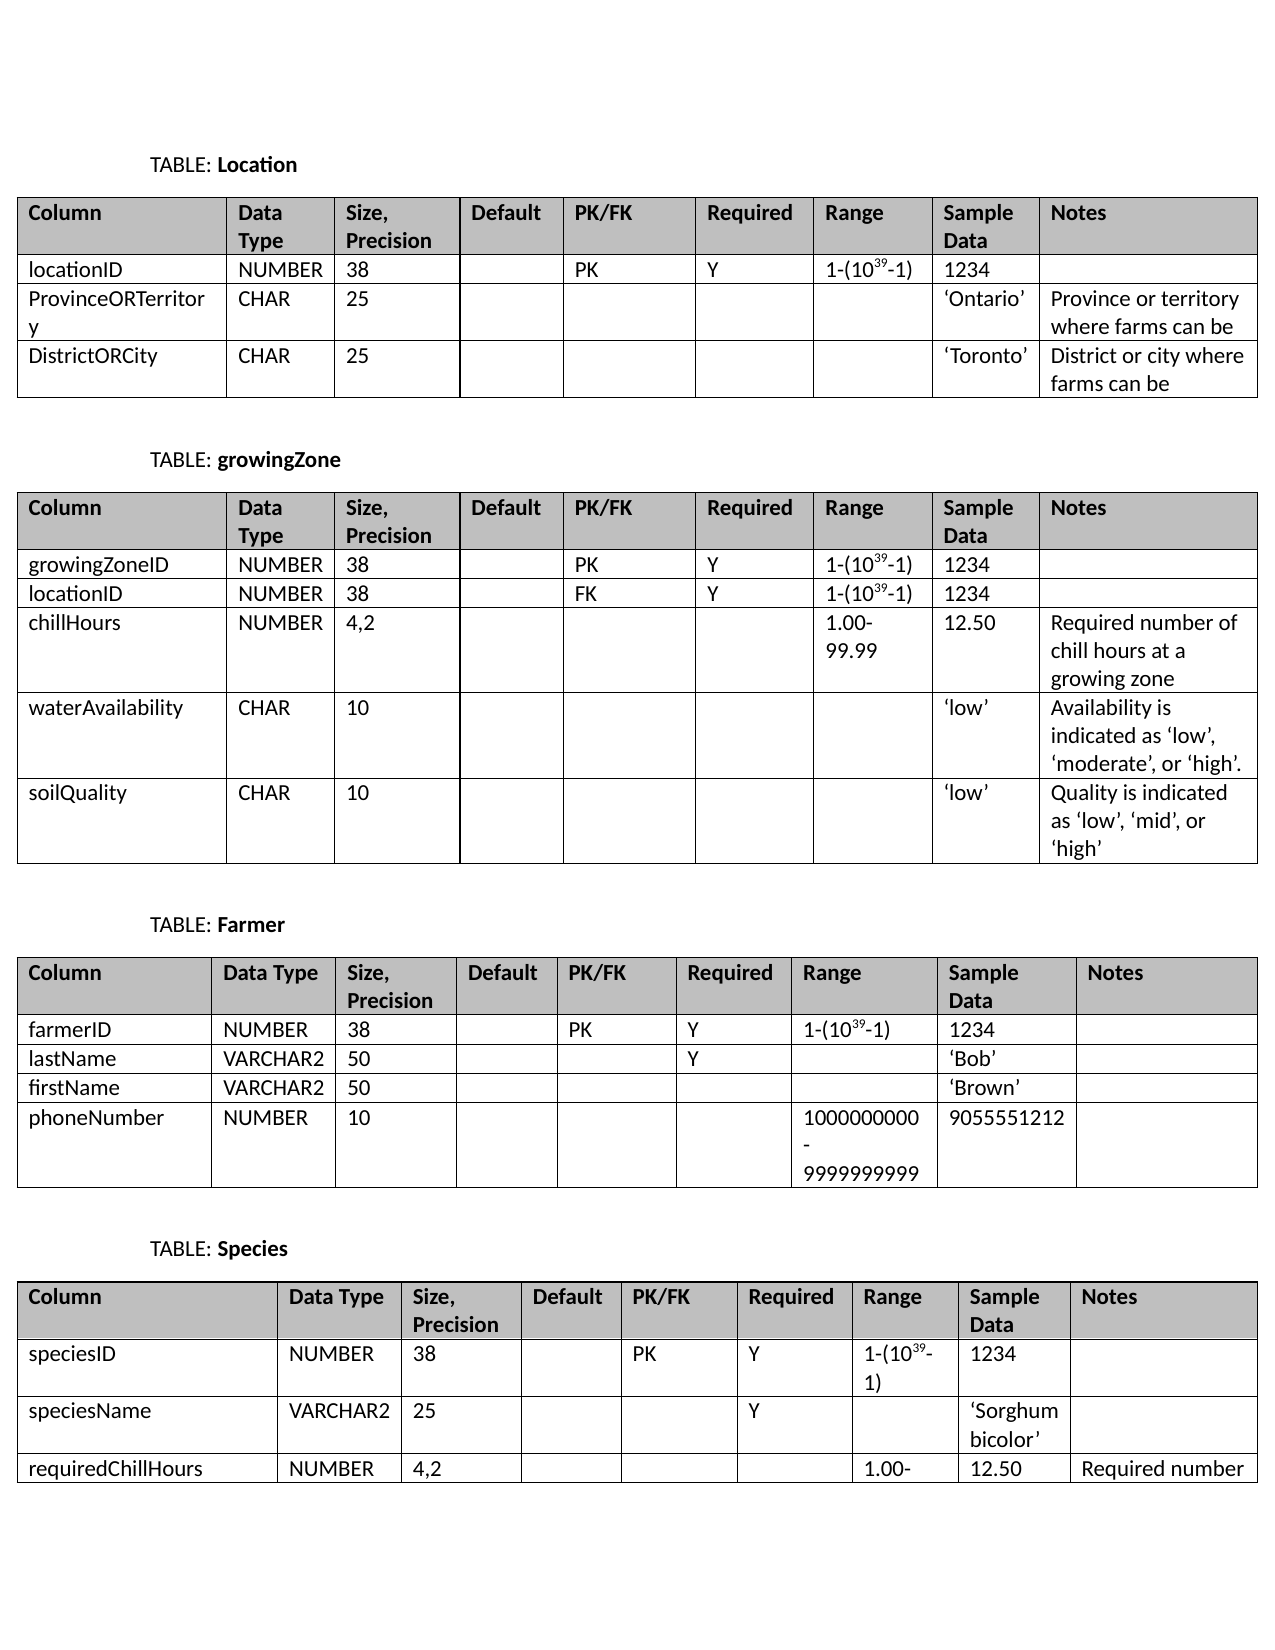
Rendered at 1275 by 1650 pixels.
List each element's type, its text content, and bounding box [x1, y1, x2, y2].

table_cell ‘Sorghum bicolor’ [959, 1397, 1070, 1453]
table_cell [696, 779, 813, 862]
table_header Column [18, 1283, 277, 1338]
table_cell [1077, 1045, 1257, 1072]
table_cell 38 [335, 579, 459, 607]
table_cell [461, 608, 563, 692]
table_header Size, Precision [402, 1283, 521, 1338]
table_cell Y [738, 1340, 852, 1396]
table_cell [461, 779, 563, 862]
table_cell 25 [335, 284, 459, 340]
table_header Required [696, 198, 813, 254]
table_cell PK [564, 550, 695, 578]
table_cell 1234 [933, 255, 1039, 283]
table_cell [522, 1340, 621, 1396]
table_cell [461, 579, 563, 607]
table_cell [1040, 255, 1257, 283]
table_cell [461, 550, 563, 578]
table_cell locationID [18, 579, 226, 607]
table_header Required [738, 1283, 852, 1338]
table_cell [622, 1397, 737, 1453]
text TABLE: Species [150, 1234, 1125, 1263]
table_cell [1077, 1074, 1257, 1102]
table_header PK/FK [622, 1283, 737, 1338]
table_cell [558, 1103, 676, 1187]
table_cell [853, 1397, 958, 1453]
table_cell Required number of chill hours at a growing zone [1040, 608, 1257, 692]
table_cell [461, 341, 563, 397]
table_header Required [696, 493, 813, 549]
table_cell 1234 [933, 550, 1039, 578]
table_cell [564, 779, 695, 862]
table_cell [814, 693, 932, 777]
table_cell Y [738, 1397, 852, 1453]
table_cell locationID [18, 255, 226, 283]
table_header Required [677, 958, 791, 1014]
table_cell CHAR [227, 779, 334, 862]
table_header Notes [1040, 493, 1257, 549]
table_cell [522, 1397, 621, 1453]
table_cell waterAvailability [18, 693, 226, 777]
table_cell 4,2 [402, 1454, 521, 1482]
table_cell [457, 1045, 557, 1072]
table_cell CHAR [227, 341, 334, 397]
table_cell ‘Bob’ [938, 1045, 1076, 1072]
table_cell [457, 1074, 557, 1102]
table_cell [696, 284, 813, 340]
table_cell VARCHAR2 [212, 1045, 335, 1072]
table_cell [1071, 1454, 1257, 1482]
table_cell [457, 1015, 557, 1043]
table_cell 1-(1039-1) [792, 1015, 937, 1043]
table_cell [792, 1045, 937, 1072]
table_cell phoneNumber [18, 1103, 211, 1187]
table_cell 1234 [938, 1015, 1076, 1043]
table_cell NUMBER [227, 608, 334, 692]
table_cell Quality is indicated as ‘low’, ‘mid’, or ‘high’ [1040, 779, 1257, 862]
table_cell [558, 1045, 676, 1072]
table_cell [677, 1074, 791, 1102]
table_cell NUMBER [227, 579, 334, 607]
table_cell ‘Toronto’ [933, 341, 1039, 397]
table_cell farmerID [18, 1015, 211, 1043]
table_header Column [18, 198, 226, 254]
table_header Sample Data [933, 198, 1039, 254]
table_cell NUMBER [212, 1103, 335, 1187]
table_cell District or city where farms can be [1040, 341, 1257, 397]
table_cell [696, 693, 813, 777]
table_cell Y [677, 1015, 791, 1043]
table_cell [461, 284, 563, 340]
table_cell ‘Brown’ [938, 1074, 1076, 1102]
table_cell 50 [336, 1074, 456, 1102]
table_cell [461, 693, 563, 777]
table_header Data Type [212, 958, 335, 1014]
table_header Notes [1040, 198, 1257, 254]
table_cell ‘low’ [933, 693, 1039, 777]
table_cell [1071, 1397, 1257, 1453]
table_cell [738, 1454, 852, 1482]
table_cell 25 [402, 1397, 521, 1453]
table_cell 50 [336, 1045, 456, 1072]
table_header PK/FK [558, 958, 676, 1014]
table_header Default [522, 1283, 621, 1338]
table_cell 4,2 [335, 608, 459, 692]
table_cell [522, 1454, 621, 1482]
table_cell 1234 [933, 579, 1039, 607]
table_header Column [18, 958, 211, 1014]
table_cell NUMBER [278, 1340, 401, 1396]
table_cell NUMBER [212, 1015, 335, 1043]
table_header Notes [1077, 958, 1257, 1014]
table_header Range [814, 493, 932, 549]
table_cell soilQuality [18, 779, 226, 862]
table_cell Y [696, 550, 813, 578]
table_cell [814, 284, 932, 340]
table_cell speciesID [18, 1340, 277, 1396]
table_cell CHAR [227, 284, 334, 340]
table_cell NUMBER [227, 550, 334, 578]
table_cell requiredChillHours [18, 1454, 277, 1482]
text TABLE: growingZone [150, 445, 1125, 473]
table_header Column [18, 493, 226, 549]
table_header Default [461, 493, 563, 549]
table_cell 1.00-99.99 [853, 1454, 958, 1482]
table_cell PK [564, 255, 695, 283]
table_cell NUMBER [227, 255, 334, 283]
table_cell FK [564, 579, 695, 607]
table_header Default [457, 958, 557, 1014]
table_cell 1-(1039-1) [814, 550, 932, 578]
table_cell 12.50 [959, 1454, 1070, 1482]
table_header Data Type [227, 198, 334, 254]
table_cell firstName [18, 1074, 211, 1102]
table_cell [622, 1454, 737, 1482]
table_cell [461, 255, 563, 283]
table_cell [696, 608, 813, 692]
table_cell [558, 1074, 676, 1102]
table_cell [1040, 579, 1257, 607]
table_cell PK [558, 1015, 676, 1043]
table_cell DistrictORCity [18, 341, 226, 397]
text TABLE: Farmer [150, 910, 1125, 938]
table_cell ‘Ontario’ [933, 284, 1039, 340]
table_cell NUMBER [278, 1454, 401, 1482]
table_header Sample Data [933, 493, 1039, 549]
table_header Range [814, 198, 932, 254]
table_cell [564, 341, 695, 397]
table_header Data Type [227, 493, 334, 549]
table_cell 10 [336, 1103, 456, 1187]
table_cell [1077, 1015, 1257, 1043]
table_header Size, Precision [336, 958, 456, 1014]
table_header Notes [1071, 1283, 1257, 1338]
table_header Size, Precision [335, 198, 459, 254]
table_cell Province or territory where farms can be [1040, 284, 1257, 340]
table_cell chillHours [18, 608, 226, 692]
table_cell 38 [335, 255, 459, 283]
table_cell 1-(1039-1) [814, 255, 932, 283]
table_cell CHAR [227, 693, 334, 777]
table_cell 10 [335, 693, 459, 777]
table_cell [677, 1103, 791, 1187]
table_header Data Type [278, 1283, 401, 1338]
table_cell ProvinceORTerritory [18, 284, 226, 340]
table_cell [814, 779, 932, 862]
table_cell 12.50 [933, 608, 1039, 692]
table_cell [564, 608, 695, 692]
table_cell Availability is indicated as ‘low’, ‘moderate’, or ‘high’. [1040, 693, 1257, 777]
text TABLE: Location [150, 150, 1125, 178]
table_header Range [853, 1283, 958, 1338]
table_cell ‘low’ [933, 779, 1039, 862]
table_cell Y [677, 1045, 791, 1072]
table_header Sample Data [959, 1283, 1070, 1338]
table_cell 38 [335, 550, 459, 578]
table_cell [1040, 550, 1257, 578]
table_cell [1077, 1103, 1257, 1187]
table_cell [792, 1074, 937, 1102]
table_cell 1000000000-9999999999 [792, 1103, 937, 1187]
table_cell Y [696, 255, 813, 283]
table_cell 38 [402, 1340, 521, 1396]
table_header Sample Data [938, 958, 1076, 1014]
table_cell [696, 341, 813, 397]
table_header Range [792, 958, 937, 1014]
table_cell VARCHAR2 [212, 1074, 335, 1102]
table_cell lastName [18, 1045, 211, 1072]
table_cell 1-(1039-1) [853, 1340, 958, 1396]
table_cell 38 [336, 1015, 456, 1043]
table_cell [564, 284, 695, 340]
table_cell speciesName [18, 1397, 277, 1453]
table_cell 25 [335, 341, 459, 397]
table_cell 10 [335, 779, 459, 862]
table_cell [814, 341, 932, 397]
table_cell [564, 693, 695, 777]
table_cell 9055551212 [938, 1103, 1076, 1187]
table_cell VARCHAR2 [278, 1397, 401, 1453]
table_header PK/FK [564, 493, 695, 549]
table_header Size, Precision [335, 493, 459, 549]
table_header PK/FK [564, 198, 695, 254]
table_header Default [461, 198, 563, 254]
table_cell 1-(1039-1) [814, 579, 932, 607]
table_cell Y [696, 579, 813, 607]
table_cell [457, 1103, 557, 1187]
table_cell 1234 [959, 1340, 1070, 1396]
table_cell growingZoneID [18, 550, 226, 578]
table_cell PK [622, 1340, 737, 1396]
table_cell 1.00-99.99 [814, 608, 932, 692]
table_cell [1071, 1340, 1257, 1396]
